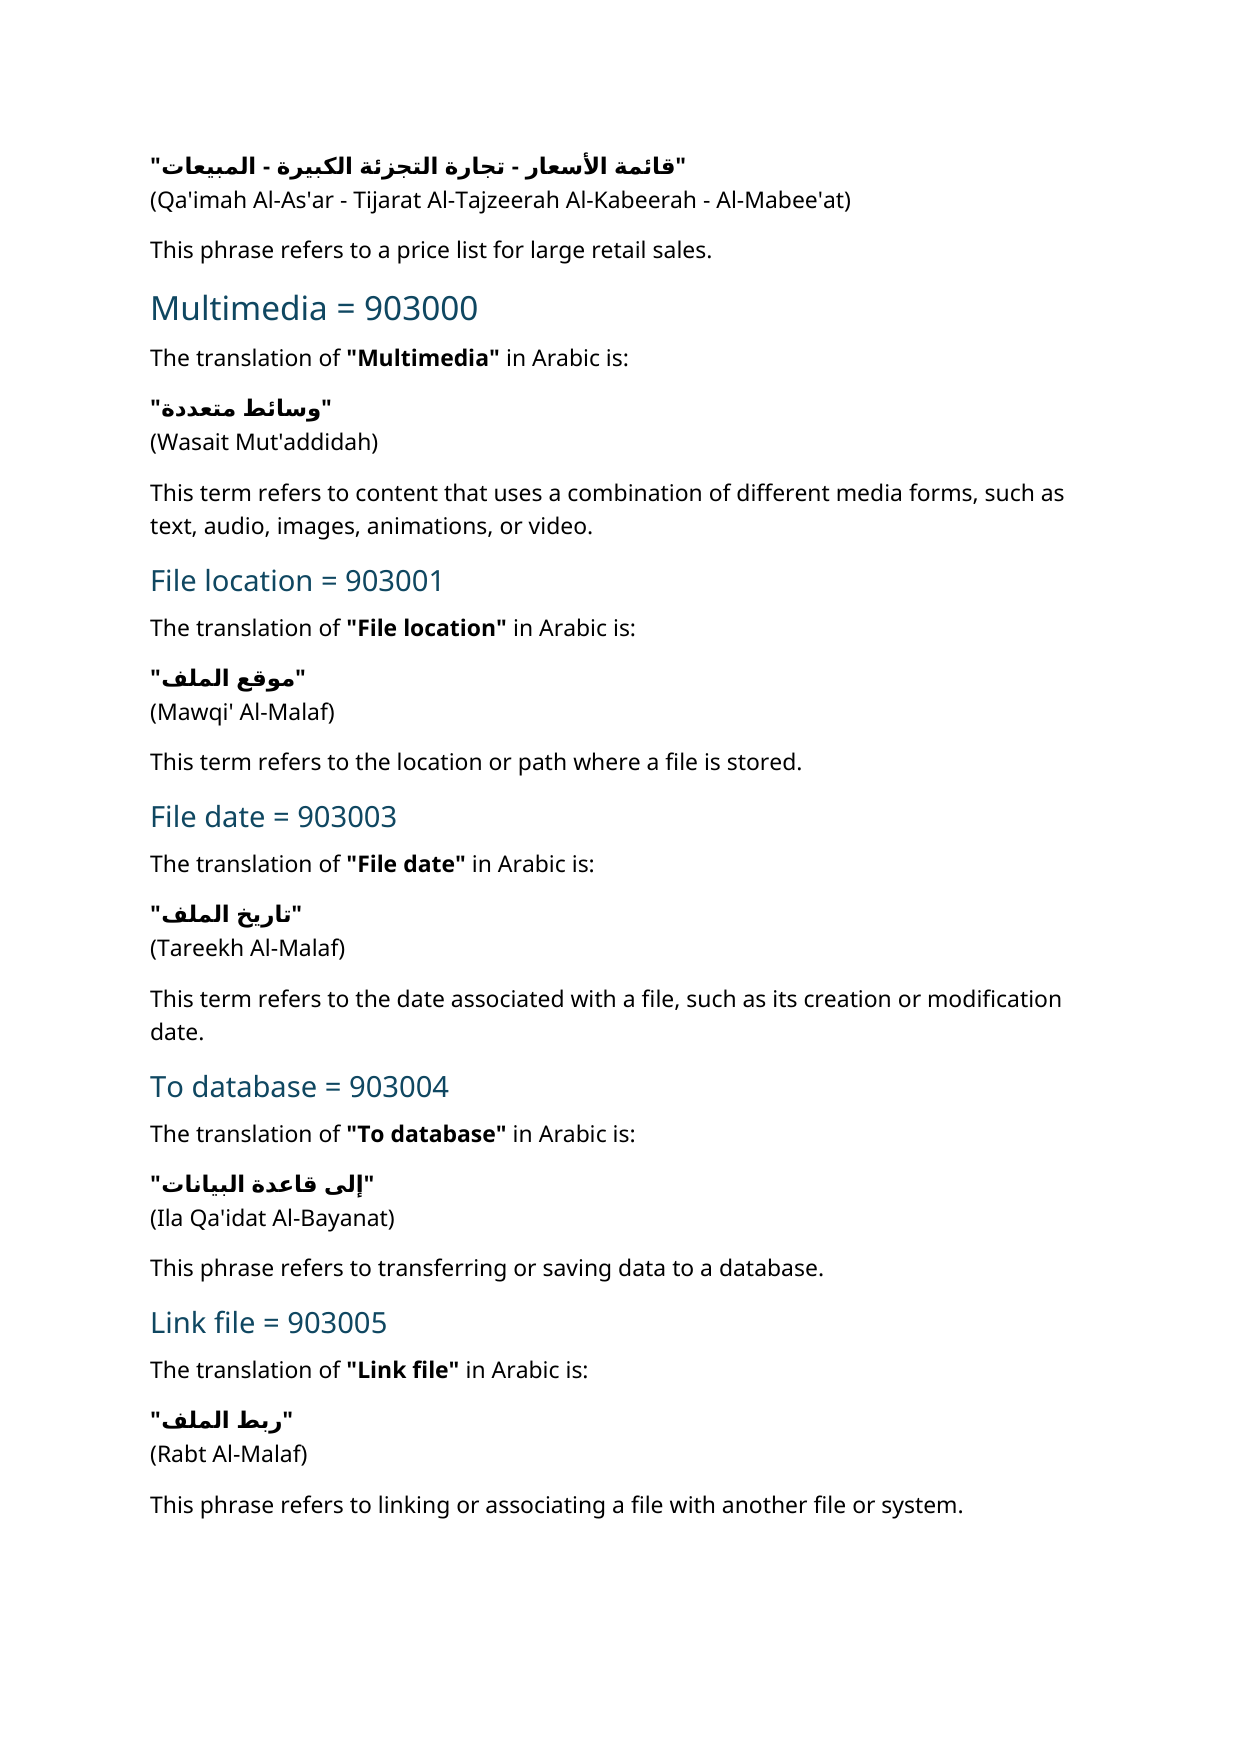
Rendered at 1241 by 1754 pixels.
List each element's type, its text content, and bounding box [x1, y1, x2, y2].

subtitle Link file = 903005 [150, 1303, 1090, 1342]
text "موقع الملف" (Mawqi' Al-Malaf) [150, 662, 1090, 727]
text This phrase refers to a price list for large retail sales. [150, 234, 1090, 265]
text The translation of "Multimedia" in Arabic is: [150, 342, 1090, 373]
text "ربط الملف" (Rabt Al-Malaf) [150, 1404, 1090, 1469]
text This term refers to content that uses a combination of different media forms, such as text, audio, images, animations, or video. [150, 476, 1090, 541]
text This term refers to the location or path where a file is stored. [150, 746, 1090, 778]
text This term refers to the date associated with a file, such as its creation or modification date. [150, 982, 1090, 1047]
subtitle File location = 903001 [150, 561, 1090, 600]
text The translation of "To database" in Arabic is: [150, 1118, 1090, 1149]
text "وسائط متعددة" (Wasait Mut'addidah) [150, 392, 1090, 457]
text The translation of "Link file" in Arabic is: [150, 1354, 1090, 1385]
text "تاريخ الملف" (Tareekh Al-Malaf) [150, 898, 1090, 963]
subtitle To database = 903004 [150, 1067, 1090, 1106]
text The translation of "File location" in Arabic is: [150, 612, 1090, 643]
text This phrase refers to transferring or saving data to a database. [150, 1252, 1090, 1284]
text The translation of "File date" in Arabic is: [150, 848, 1090, 879]
text "إلى قاعدة البيانات" (Ila Qa'idat Al-Bayanat) [150, 1168, 1090, 1233]
subtitle File date = 903003 [150, 797, 1090, 836]
subtitle Multimedia = 903000 [150, 284, 1090, 330]
text "قائمة الأسعار - تجارة التجزئة الكبيرة - المبيعات" (Qa'imah Al-As'ar - Tijarat Al-Tajzeerah Al-Kabeerah - Al-Mabee'at) [150, 150, 1090, 215]
text This phrase refers to linking or associating a file with another file or system. [150, 1488, 1090, 1520]
